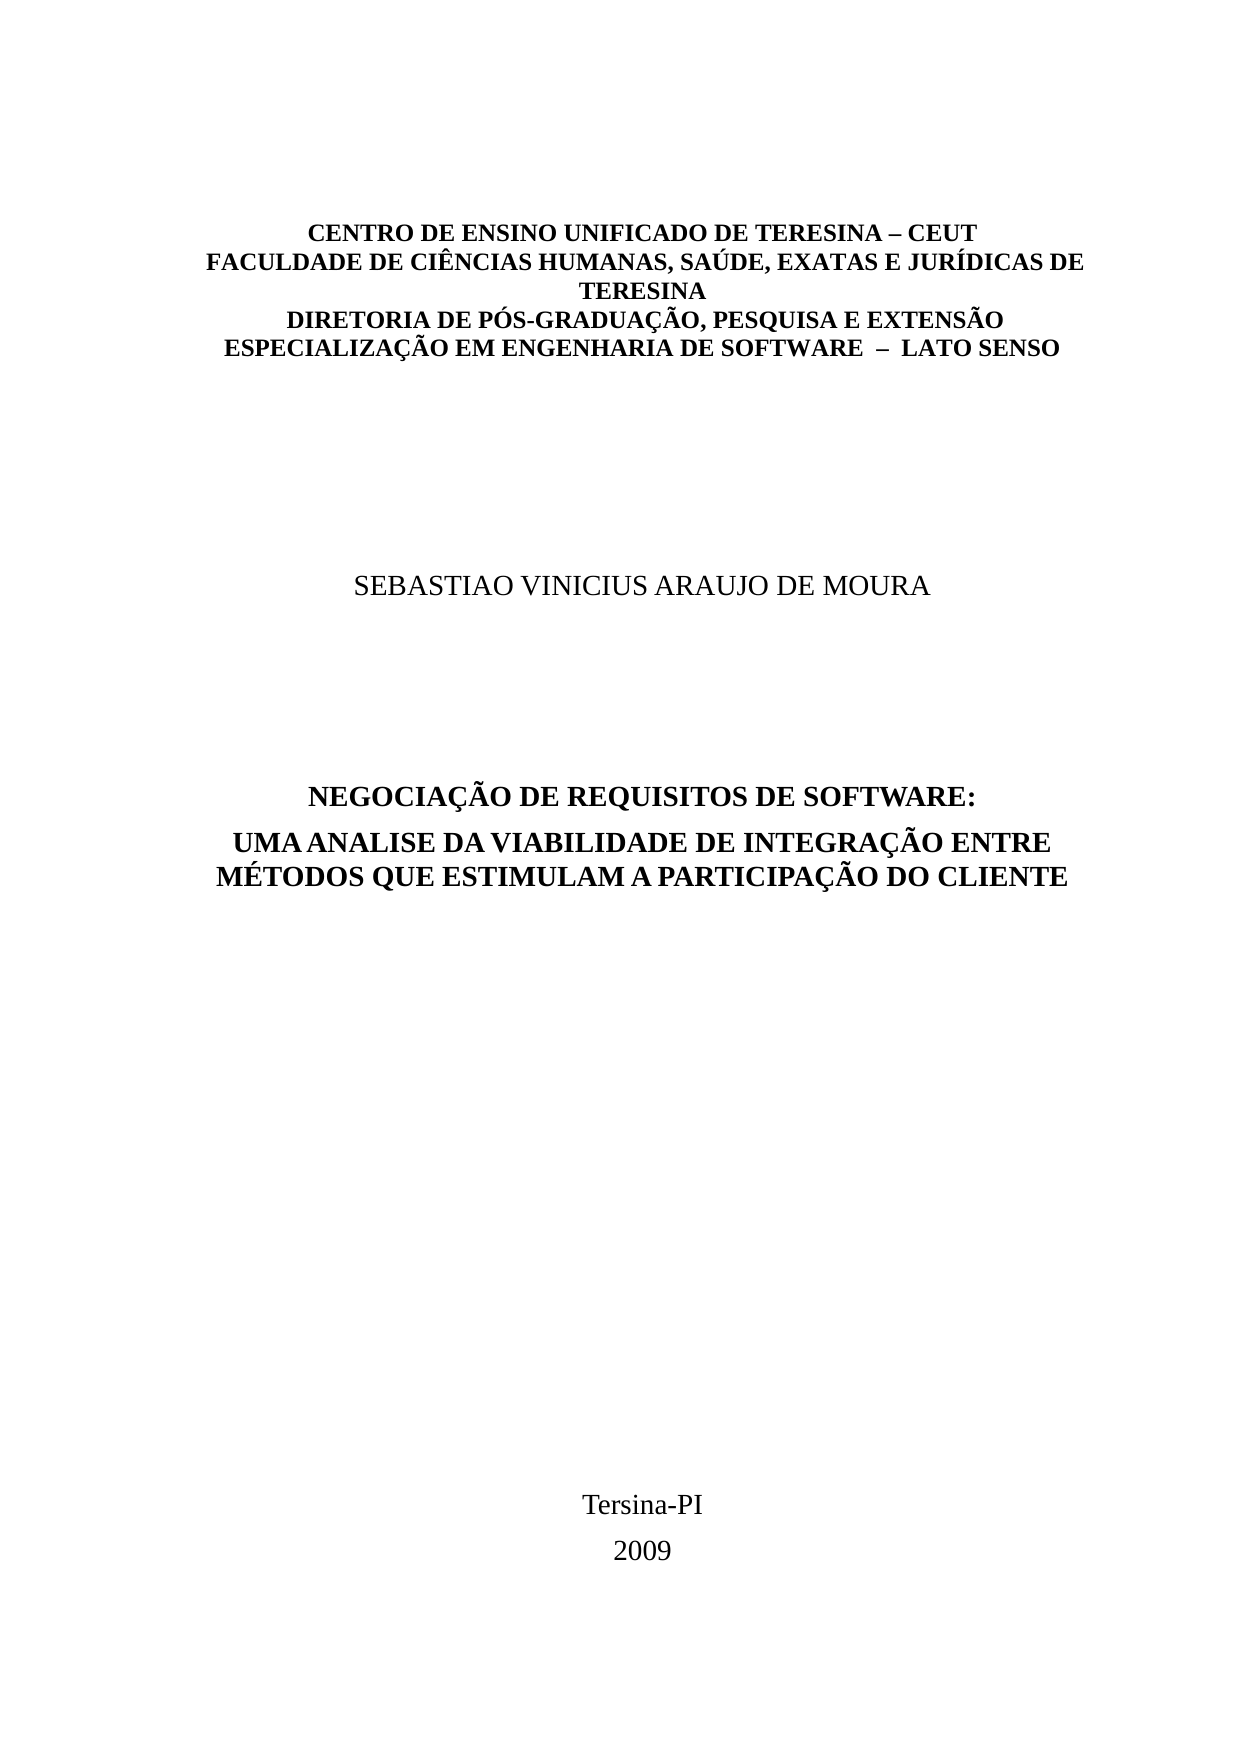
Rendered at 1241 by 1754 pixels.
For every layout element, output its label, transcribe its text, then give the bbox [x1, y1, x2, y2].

text CENTRO DE ENSINO UNIFICADO DE TERESINA – CEUT [162, 218, 1122, 247]
text NEGOCIAÇÃO DE REQUISITOS DE SOFTWARE: [162, 779, 1122, 813]
text SEBASTIAO VINICIUS ARAUJO DE MOURA [162, 568, 1122, 602]
text 2009 [162, 1533, 1122, 1567]
text DIRETORIA DE PÓS-GRADUAÇÃO, PESQUISA E EXTENSÃO [162, 305, 1122, 333]
text FACULDADE DE CIÊNCIAS HUMANAS, SAÚDE, EXATAS E JURÍDICAS DE TERESINA [162, 247, 1122, 305]
text Tersina-PI [162, 1487, 1122, 1521]
text UMA ANALISE DA VIABILIDADE DE INTEGRAÇÃO ENTRE MÉTODOS QUE ESTIMULAM A PARTICIPAÇÃO DO CLIENTE [162, 826, 1122, 893]
text ESPECIALIZAÇÃO EM ENGENHARIA DE SOFTWARE – LATO SENSO [162, 333, 1122, 362]
